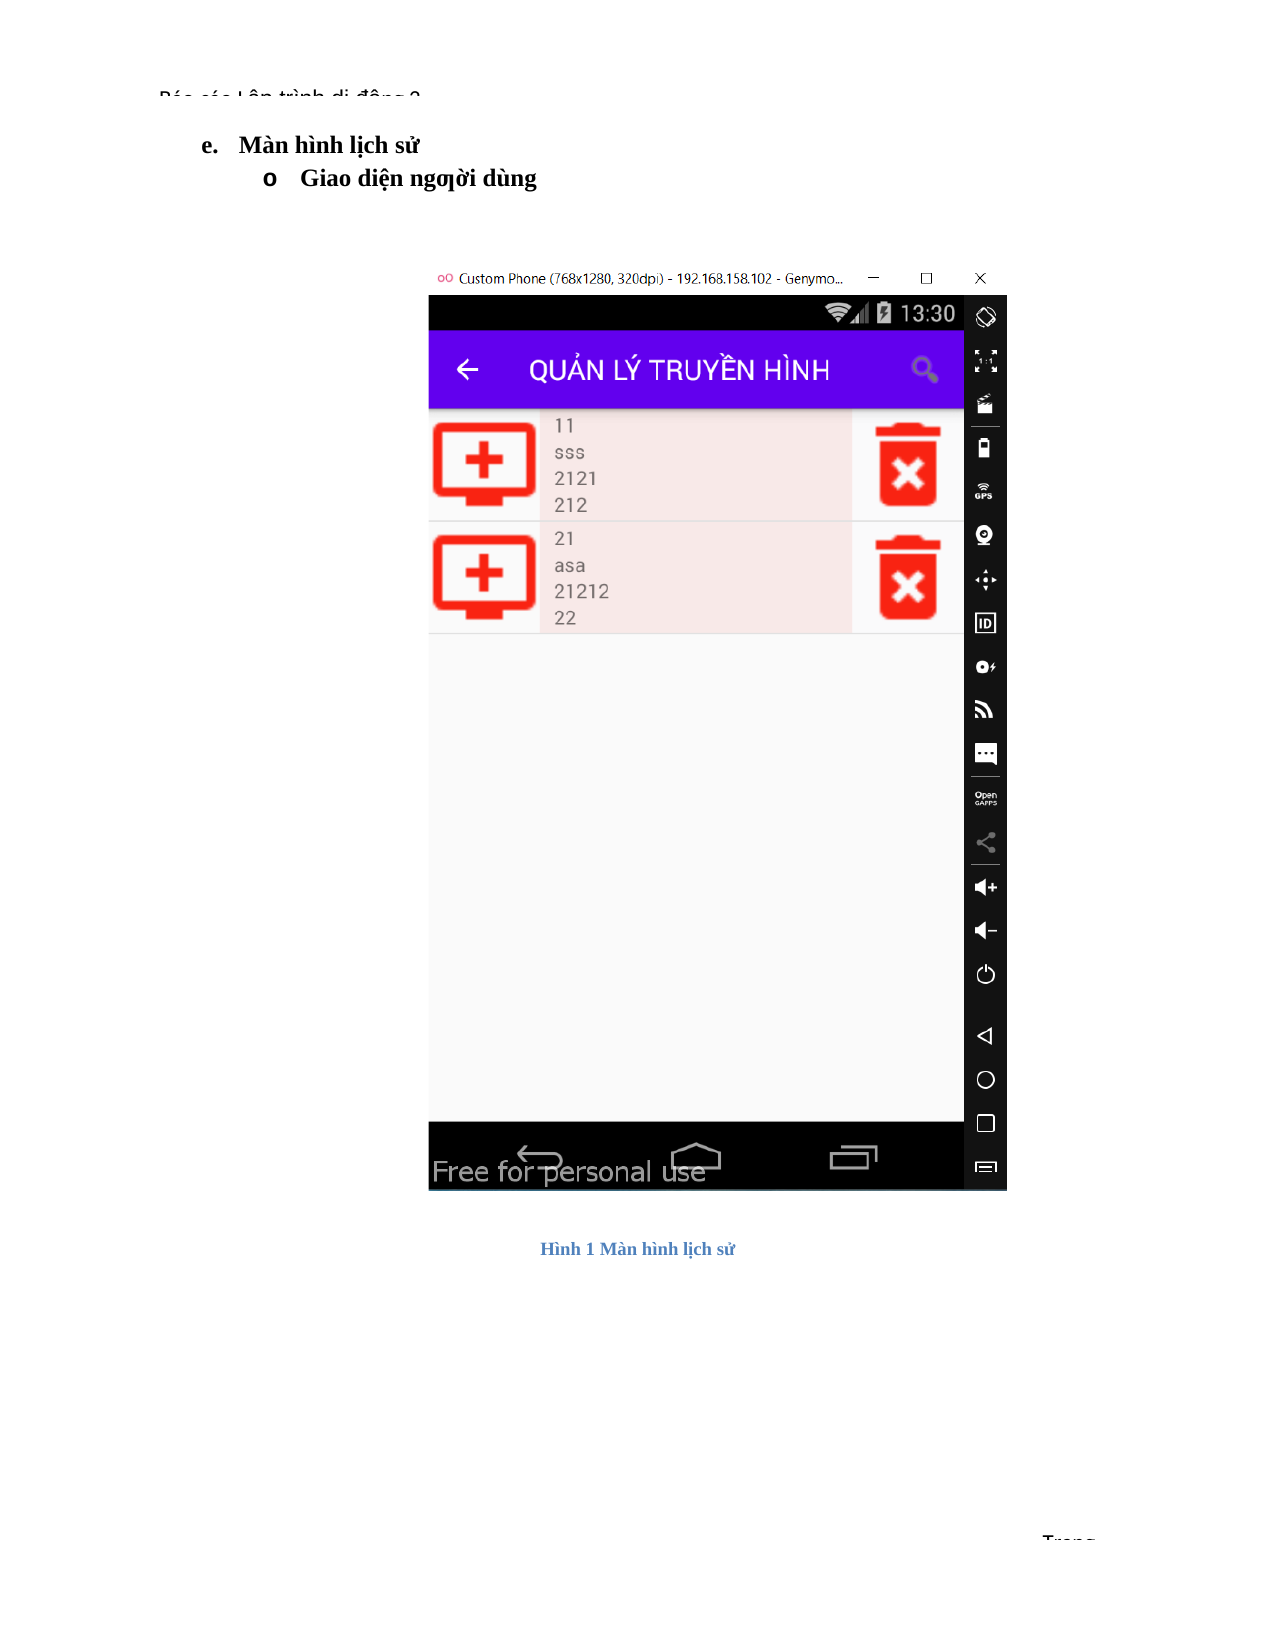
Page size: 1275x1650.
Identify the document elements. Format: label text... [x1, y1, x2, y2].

list Giao diện ngƣời dùng [262, 163, 1173, 194]
subtitle Màn hình lịch sử [201, 130, 1173, 159]
picture [428, 264, 1007, 1191]
text Hình 1 Màn hình lịch sử [225, 1238, 1051, 1259]
